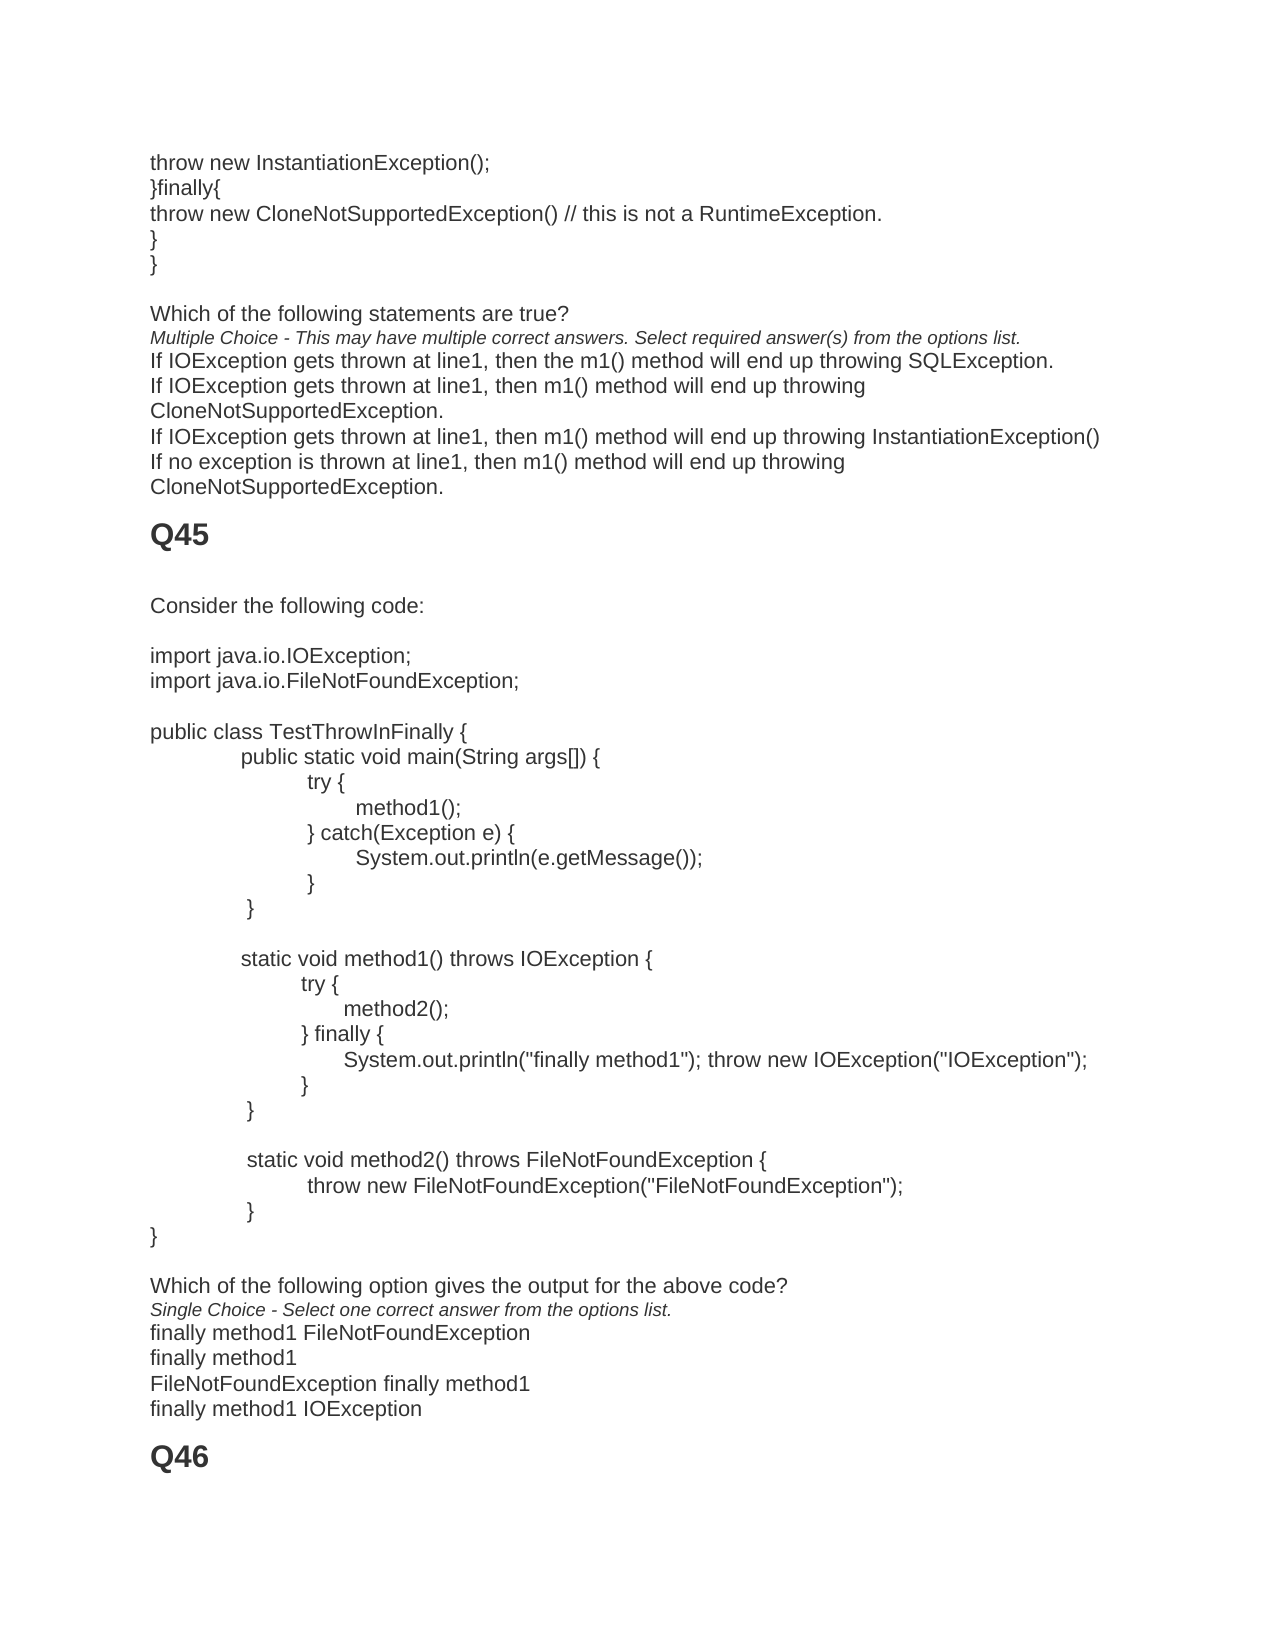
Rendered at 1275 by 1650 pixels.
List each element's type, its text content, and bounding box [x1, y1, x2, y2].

text Which of the following option gives the output for the above code? [150, 1273, 1125, 1298]
text throw new InstantiationException(); [150, 150, 1125, 175]
text throw new CloneNotSupportedException() // this is not a RuntimeException. [150, 200, 1125, 226]
text } [150, 895, 1125, 920]
text static void method1() throws IOException { [150, 946, 1125, 971]
text } [150, 226, 1125, 251]
text static void method2() throws FileNotFoundException { [150, 1147, 1125, 1172]
text throw new FileNotFoundException("FileNotFoundException"); [150, 1172, 1125, 1198]
text method1(); [150, 794, 1125, 819]
text finally method1 FileNotFoundException [150, 1320, 1125, 1345]
text Consider the following code: [150, 593, 1125, 618]
text } finally { [150, 1021, 1125, 1046]
text If IOException gets thrown at line1, then m1() method will end up throwing CloneNotSupportedException. [150, 373, 1125, 424]
text } [150, 1223, 1125, 1248]
text If no exception is thrown at line1, then m1() method will end up throwing CloneNotSupportedException. [150, 449, 1125, 499]
text Q45 [150, 516, 1125, 552]
text } [150, 1097, 1125, 1122]
text finally method1 [150, 1345, 1125, 1371]
text } catch(Exception e) { [150, 819, 1125, 845]
text } [150, 870, 1125, 895]
text public class TestThrowInFinally { [150, 719, 1125, 744]
text FileNotFoundException finally method1 [150, 1371, 1125, 1396]
text Multiple Choice - This may have multiple correct answers. Select required answer(s) from the options list. [150, 326, 1125, 348]
text Single Choice - Select one correct answer from the options list. [150, 1298, 1125, 1320]
text If IOException gets thrown at line1, then m1() method will end up throwing InstantiationException() [150, 424, 1125, 449]
text import java.io.FileNotFoundException; [150, 668, 1125, 693]
text import java.io.IOException; [150, 643, 1125, 668]
text } [150, 1198, 1125, 1223]
text } [150, 1072, 1125, 1097]
text finally method1 IOException [150, 1396, 1125, 1421]
text System.out.println(e.getMessage()); [150, 845, 1125, 870]
text } Which of the following statements are true? [150, 251, 1125, 326]
text Q46 [150, 1438, 1125, 1473]
text }finally{ [150, 175, 1125, 200]
text try { [150, 769, 1125, 794]
text If IOException gets thrown at line1, then the m1() method will end up throwing SQLException. [150, 348, 1125, 373]
text public static void main(String args[]) { [150, 744, 1125, 769]
text try { [150, 971, 1125, 996]
text method2(); [150, 996, 1125, 1021]
text System.out.println("finally method1"); throw new IOException("IOException"); [150, 1046, 1125, 1072]
